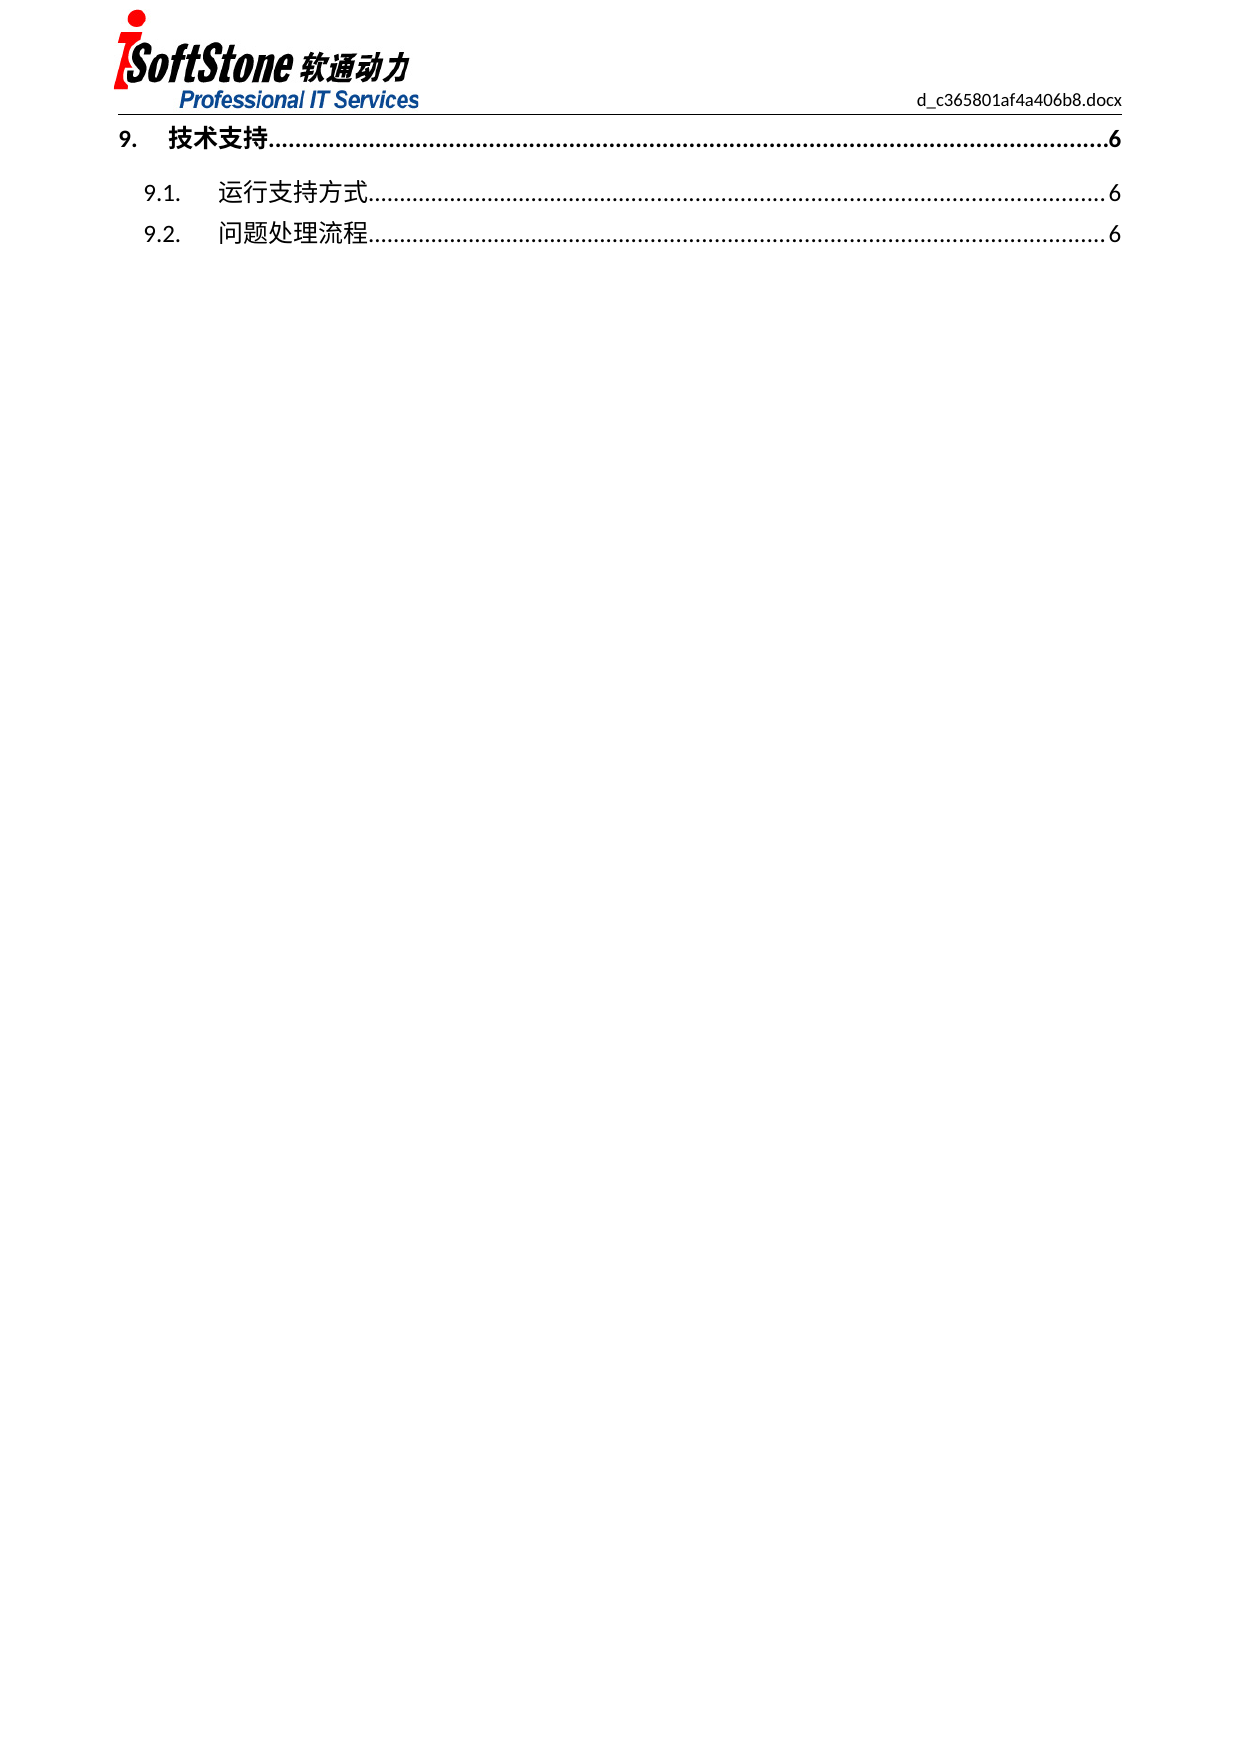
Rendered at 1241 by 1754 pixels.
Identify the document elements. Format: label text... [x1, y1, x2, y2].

text 9.2. 问题处理流程 6 [143, 214, 1122, 250]
text 9. 技术支持 6 [118, 118, 1122, 154]
text 9.1. 运行支持方式 6 [143, 172, 1122, 208]
picture [113, 9, 419, 118]
